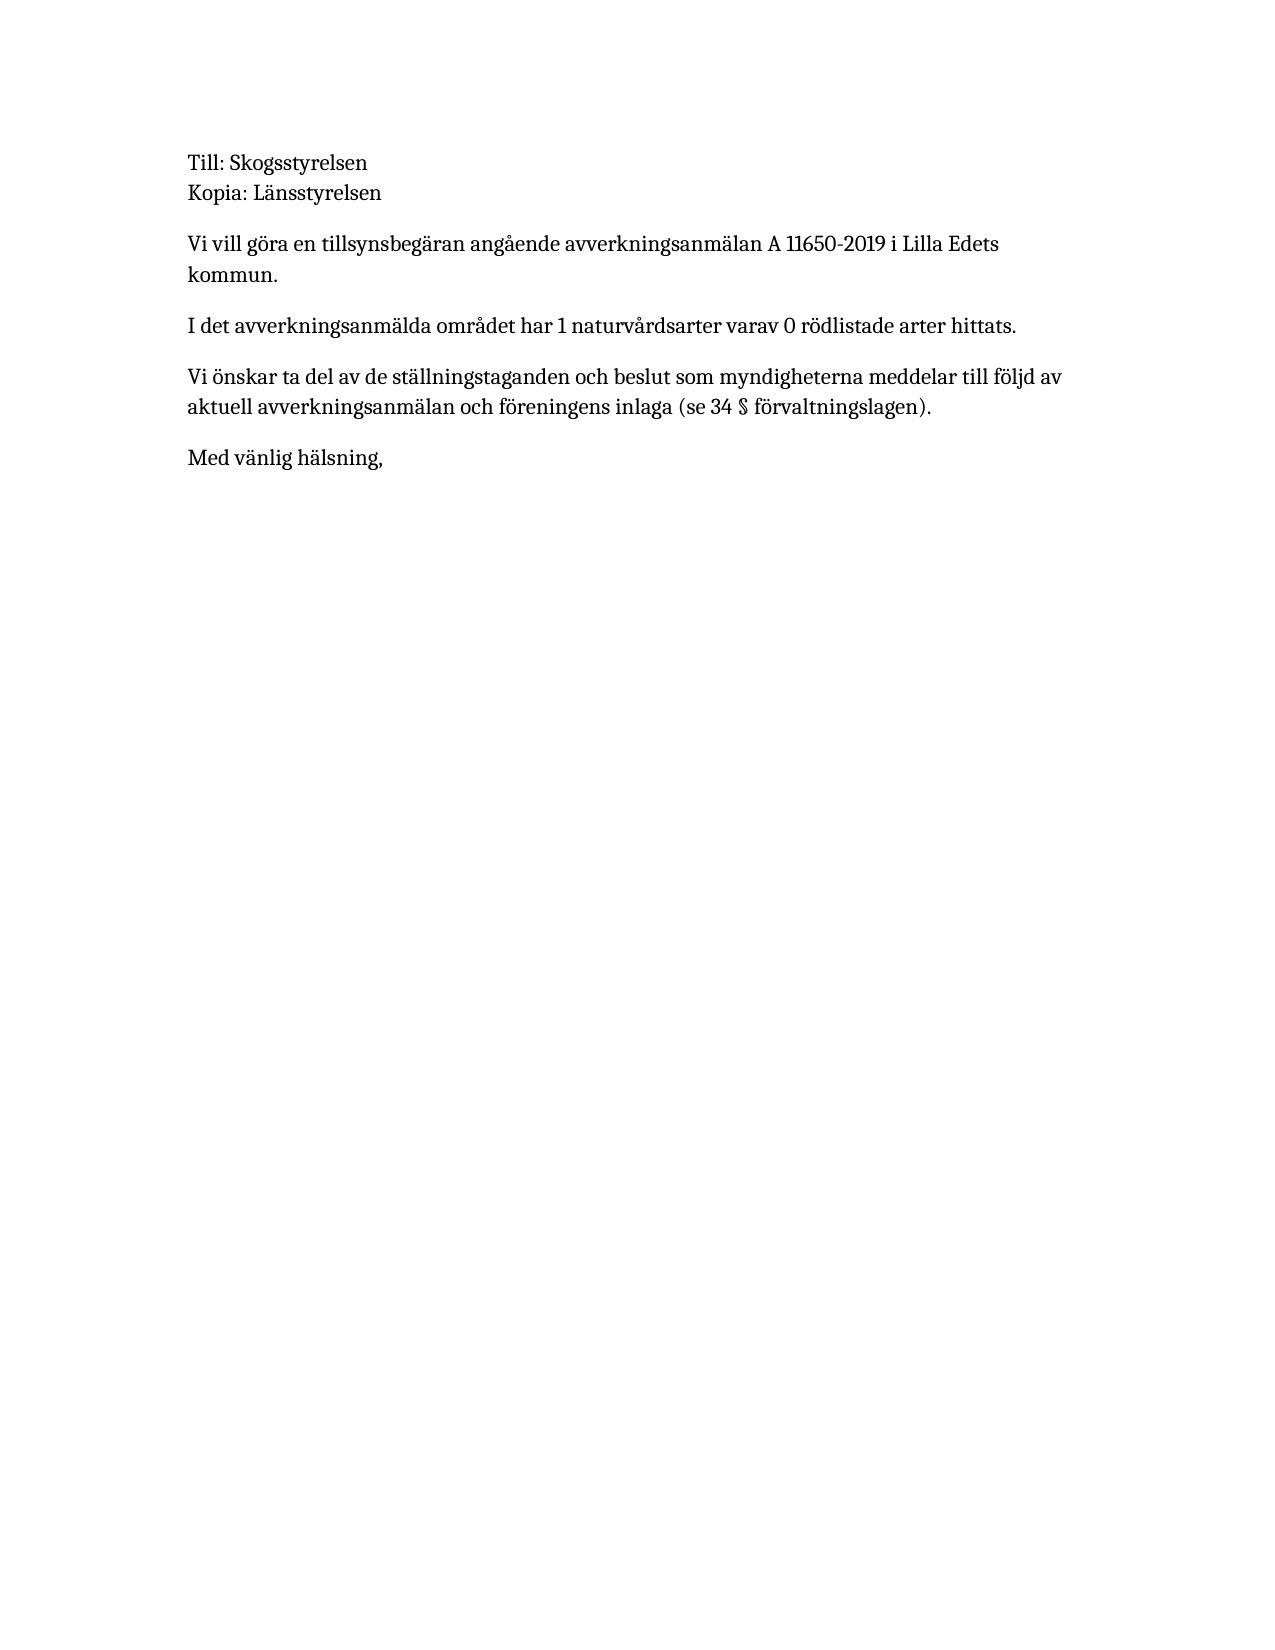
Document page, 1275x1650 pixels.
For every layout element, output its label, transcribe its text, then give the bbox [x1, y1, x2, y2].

text Vi vill göra en tillsynsbegäran angående avverkningsanmälan A 11650-2019 i Lilla Edets kommun. [187, 231, 1087, 288]
text Med vänlig hälsning, [187, 445, 1087, 501]
text I det avverkningsanmälda området har 1 naturvårdsarter varav 0 rödlistade arter hittats. [187, 312, 1087, 339]
text Till: Skogsstyrelsen Kopia: Länsstyrelsen [187, 150, 1087, 207]
text Vi önskar ta del av de ställningstaganden och beslut som myndigheterna meddelar till följd av aktuell avverkningsanmälan och föreningens inlaga (se 34 § förvaltningslagen). [187, 363, 1087, 420]
